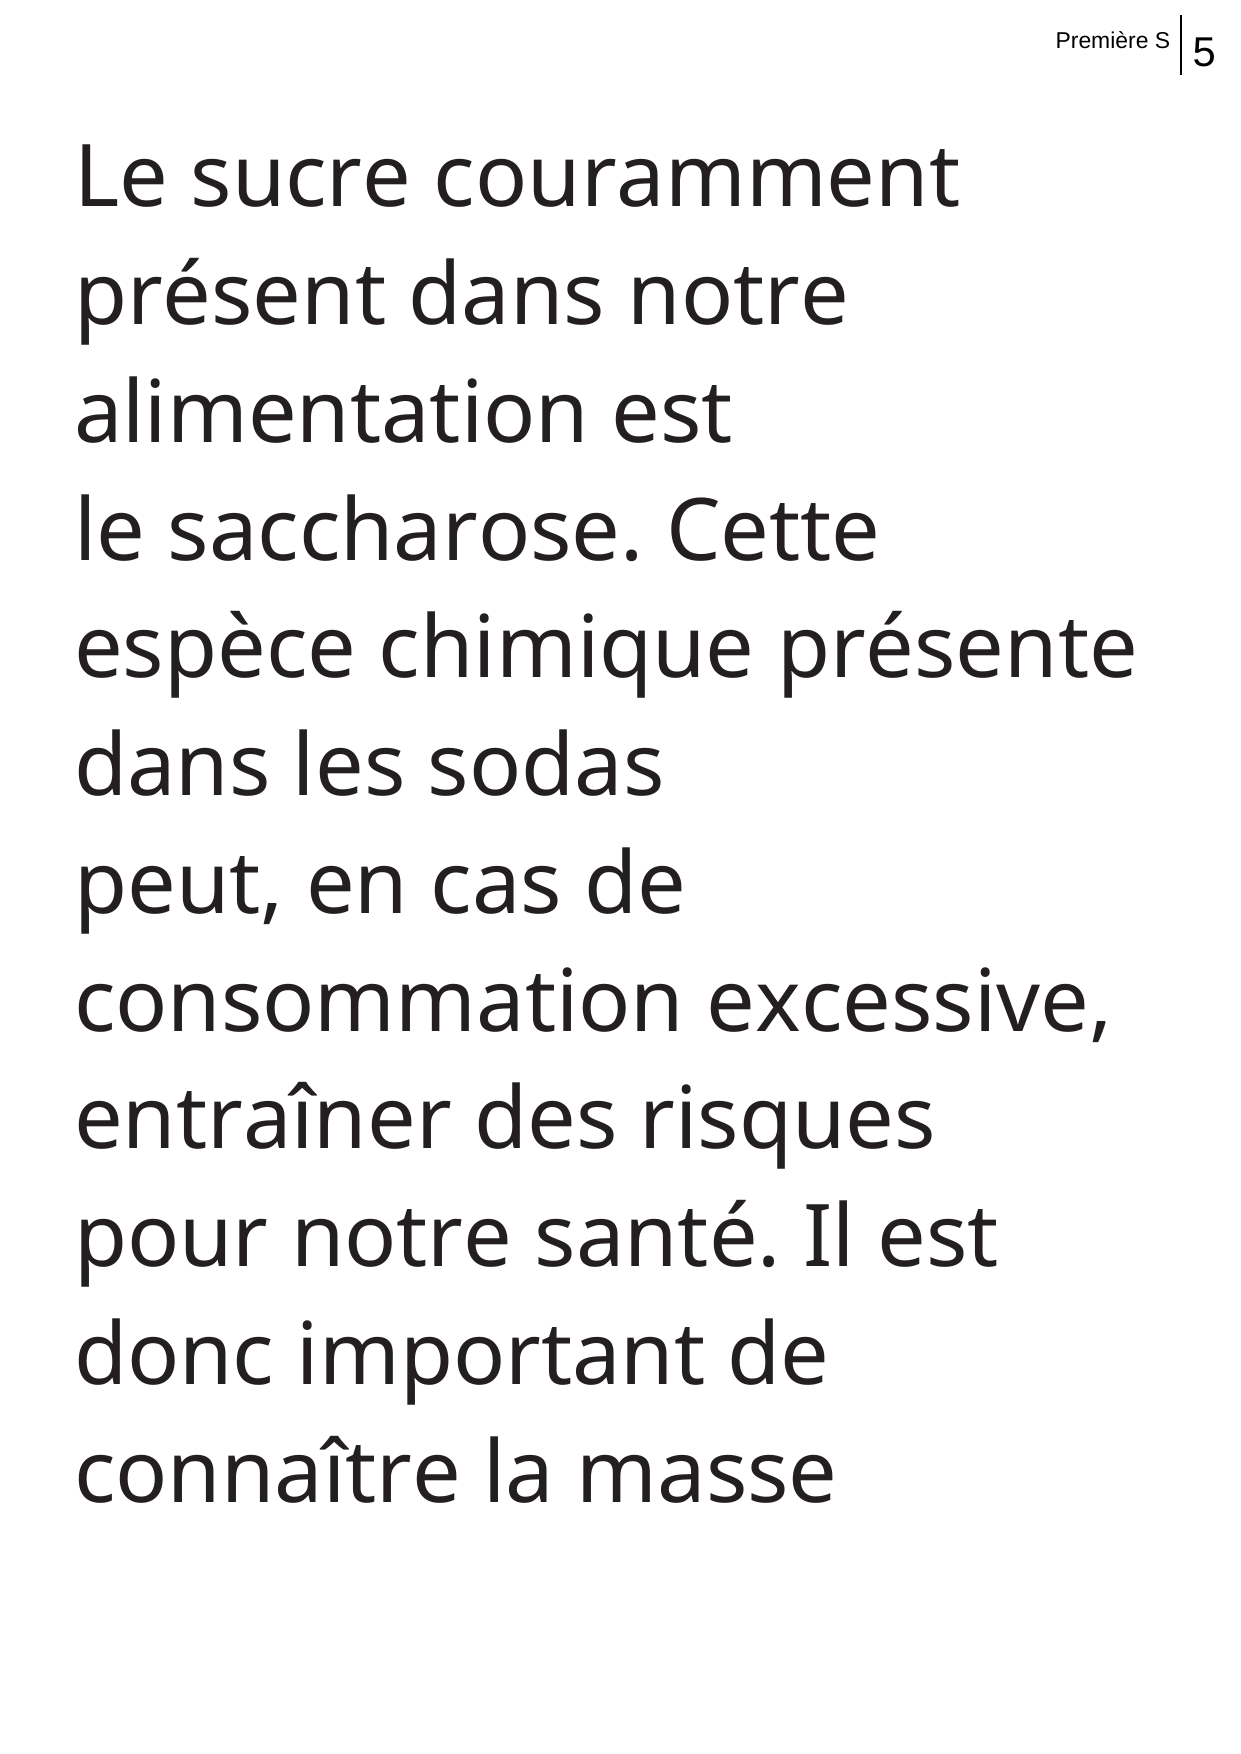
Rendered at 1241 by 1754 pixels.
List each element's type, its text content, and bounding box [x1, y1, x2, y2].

text le saccharose. Cette espèce chimique présente dans les sodas [74, 467, 1181, 821]
text peut, en cas de consommation excessive, entraîner des risques [74, 821, 1181, 1174]
text Le sucre couramment présent dans notre alimentation est [74, 114, 1181, 467]
text pour notre santé. Il est donc important de connaître la masse [74, 1174, 1181, 1528]
